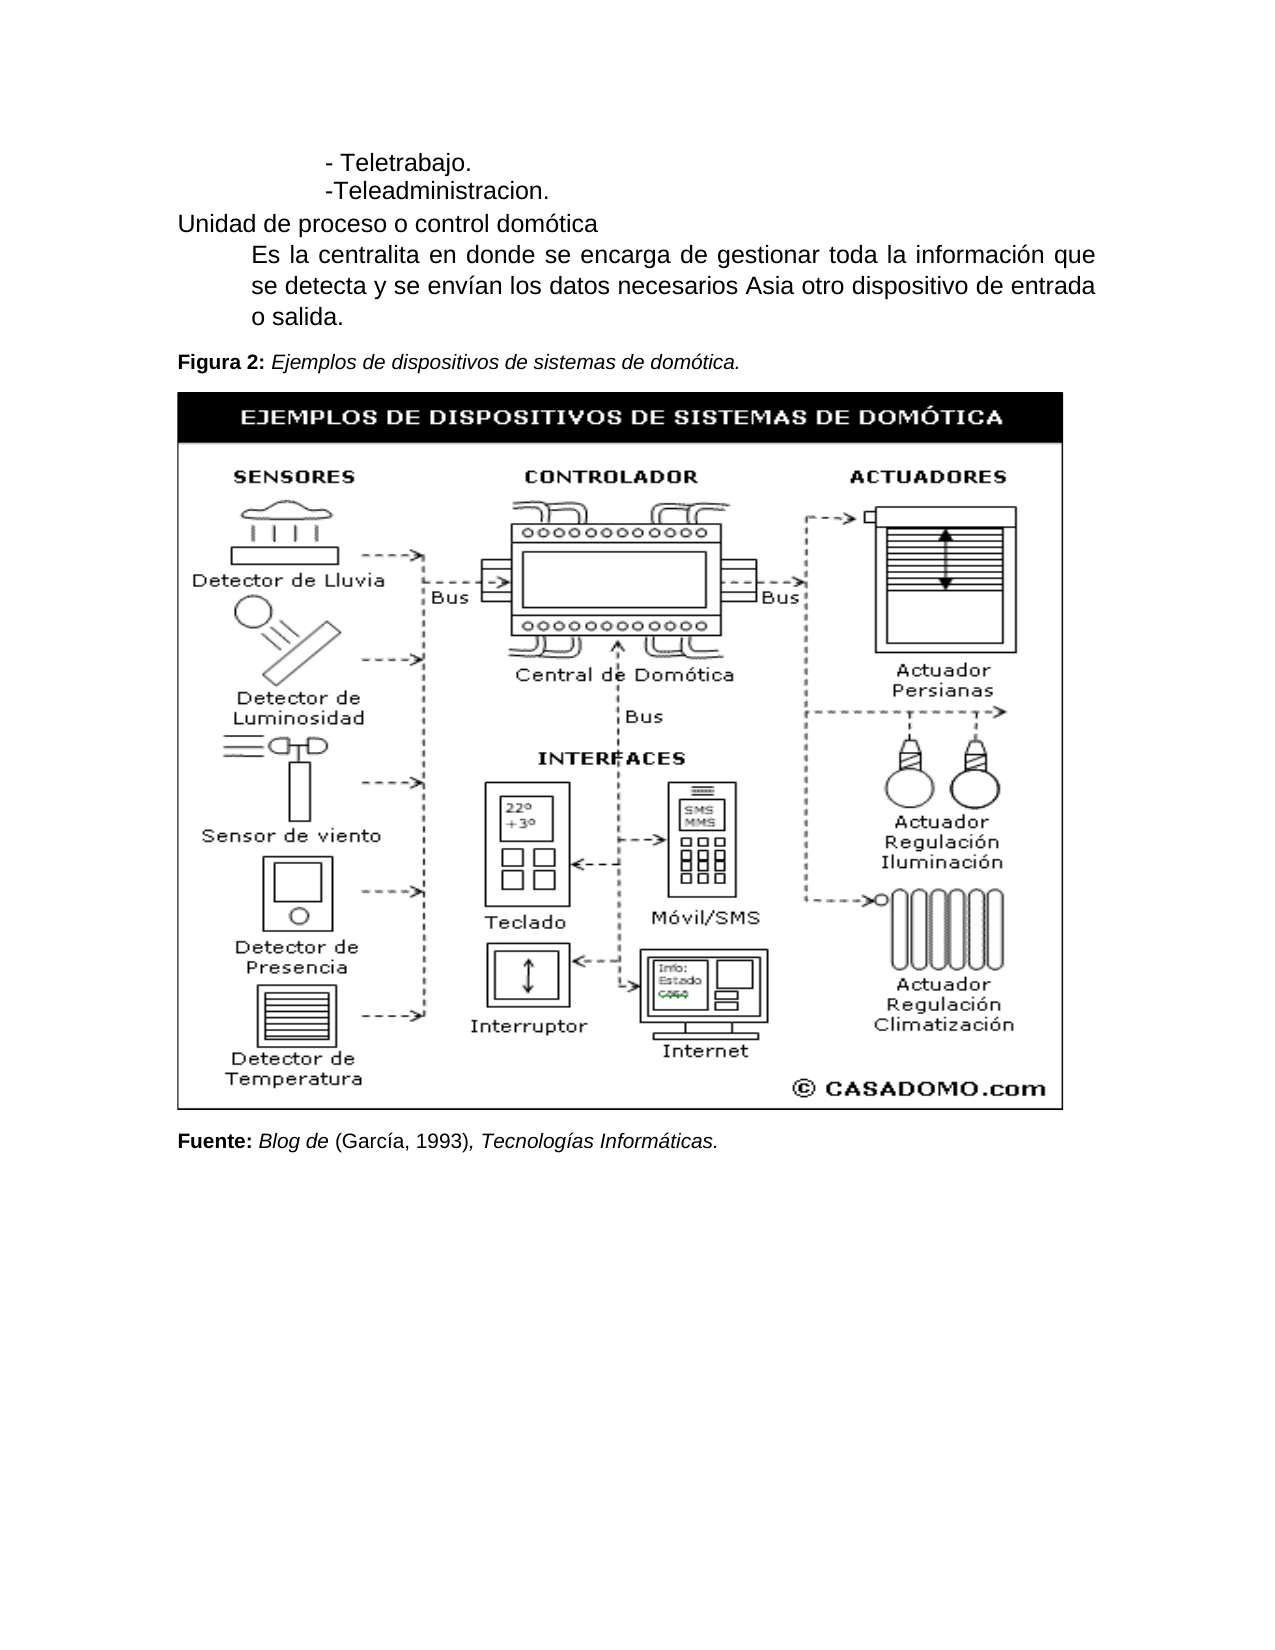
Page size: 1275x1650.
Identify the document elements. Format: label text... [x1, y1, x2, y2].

text -Teleadministracion. [252, 176, 1098, 205]
text Figura 2: Ejemplos de dispositivos de sistemas de domótica. [177, 350, 1098, 374]
text Es la centralita en donde se encarga de gestionar toda la información que se detecta y se envían los datos necesarios Asia otro dispositivo de entrada o salida. [251, 240, 1098, 331]
picture [177, 392, 1064, 1110]
subtitle Unidad de proceso o control domótica [177, 209, 1098, 238]
text - Teletrabajo. [252, 148, 1098, 176]
text Fuente: Blog de , Tecnologías Informáticas. [177, 1129, 1098, 1153]
